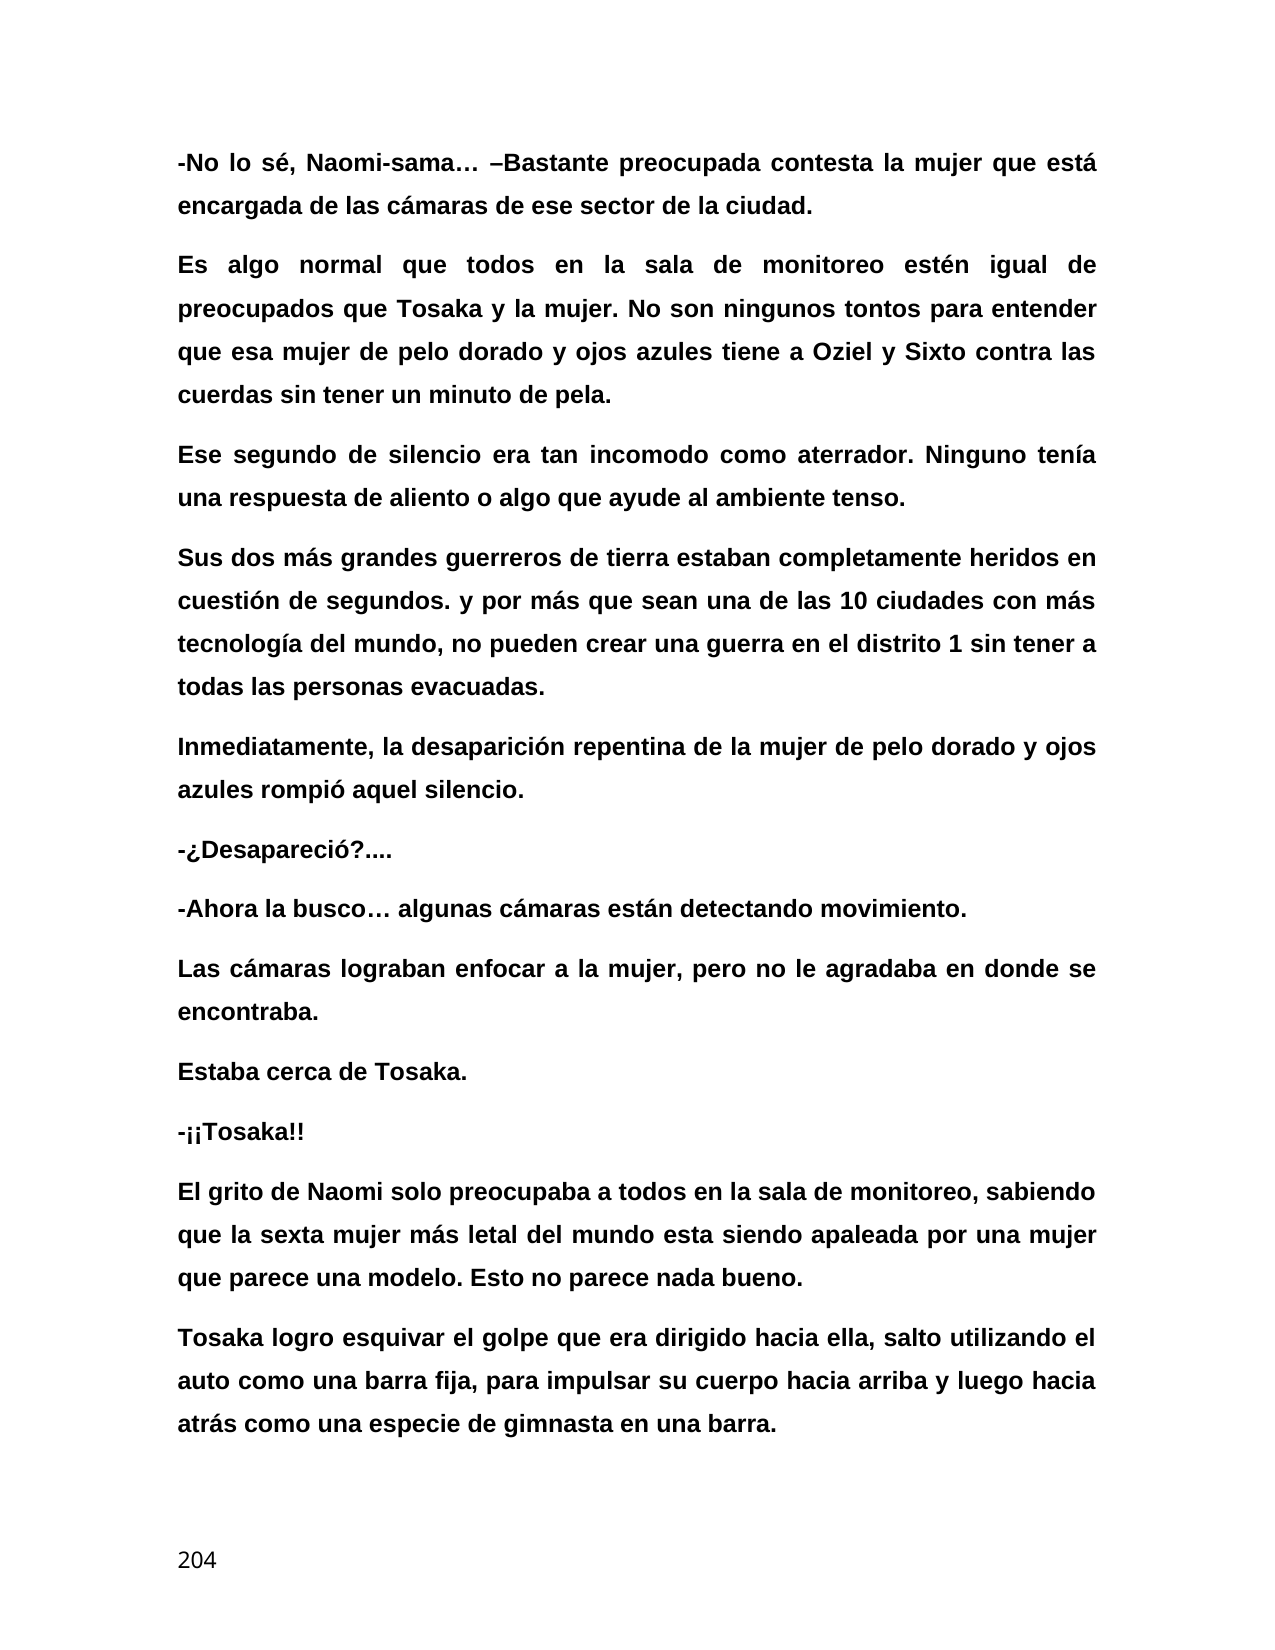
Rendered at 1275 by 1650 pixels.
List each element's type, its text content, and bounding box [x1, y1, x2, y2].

text Estaba cerca de Tosaka. [177, 1057, 1098, 1086]
text -¿Desapareció?.... [177, 835, 1098, 863]
text Inmediatamente, la desaparición repentina de la mujer de pelo dorado y ojos azules rompió aquel silencio. [177, 732, 1098, 804]
text Sus dos más grandes guerreros de tierra estaban completamente heridos en cuestión de segundos. y por más que sean una de las 10 ciudades con más tecnología del mundo, no pueden crear una guerra en el distrito 1 sin tener a todas las personas evacuadas. [177, 543, 1098, 701]
text Es algo normal que todos en la sala de monitoreo estén igual de preocupados que Tosaka y la mujer. No son ningunos tontos para entender que esa mujer de pelo dorado y ojos azules tiene a Oziel y Sixto contra las cuerdas sin tener un minuto de pela. [177, 251, 1098, 409]
text Ese segundo de silencio era tan incomodo como aterrador. Ninguno tenía una respuesta de aliento o algo que ayude al ambiente tenso. [177, 440, 1098, 512]
text Las cámaras lograban enfocar a la mujer, pero no le agradaba en donde se encontraba. [177, 954, 1098, 1026]
text -¡¡Tosaka!! [177, 1117, 1098, 1146]
text El grito de Naomi solo preocupaba a todos en la sala de monitoreo, sabiendo que la sexta mujer más letal del mundo esta siendo apaleada por una mujer que parece una modelo. Esto no parece nada bueno. [177, 1177, 1098, 1292]
text -Ahora la busco… algunas cámaras están detectando movimiento. [177, 894, 1098, 923]
text Tosaka logro esquivar el golpe que era dirigido hacia ella, salto utilizando el auto como una barra fija, para impulsar su cuerpo hacia arriba y luego hacia atrás como una especie de gimnasta en una barra. [177, 1323, 1098, 1438]
text -No lo sé, Naomi-sama… –Bastante preocupada contesta la mujer que está encargada de las cámaras de ese sector de la ciudad. [177, 148, 1098, 219]
